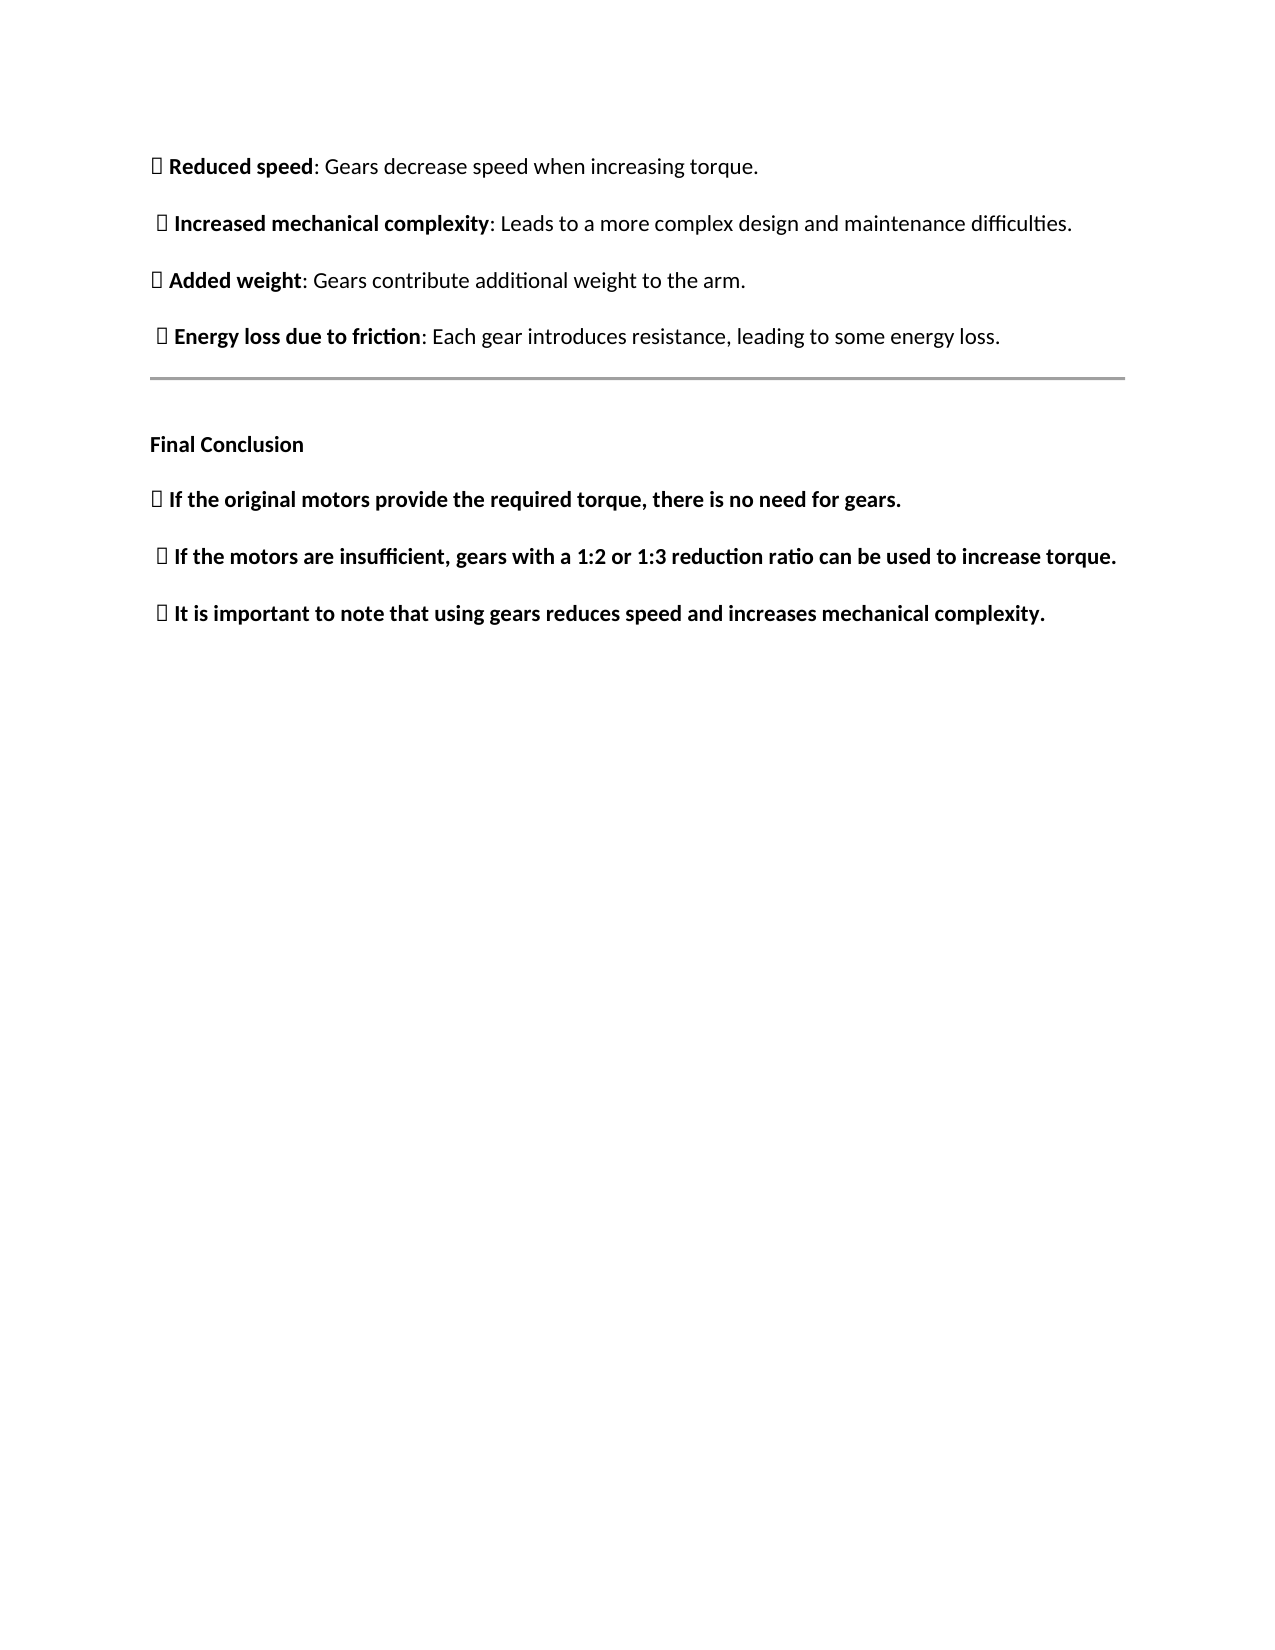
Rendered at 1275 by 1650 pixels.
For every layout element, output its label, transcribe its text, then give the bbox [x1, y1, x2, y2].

text Final Conclusion [150, 430, 1125, 458]
text ✅ If the original motors provide the required torque, there is no need for gears. [150, 483, 1125, 514]
text 🔴 Reduced speed: Gears decrease speed when increasing torque. [150, 150, 1125, 181]
text 🔴 Added weight: Gears contribute additional weight to the arm. [150, 263, 1125, 295]
text 🔴 Increased mechanical complexity: Leads to a more complex design and maintenance difficulties. [150, 207, 1125, 238]
text 🔴 Energy loss due to friction: Each gear introduces resistance, leading to some energy loss. [150, 320, 1125, 352]
text ✅ It is important to note that using gears reduces speed and increases mechanical complexity. [150, 597, 1125, 628]
text ✅ If the motors are insufficient, gears with a 1:2 or 1:3 reduction ratio can be used to increase torque. [150, 540, 1125, 571]
